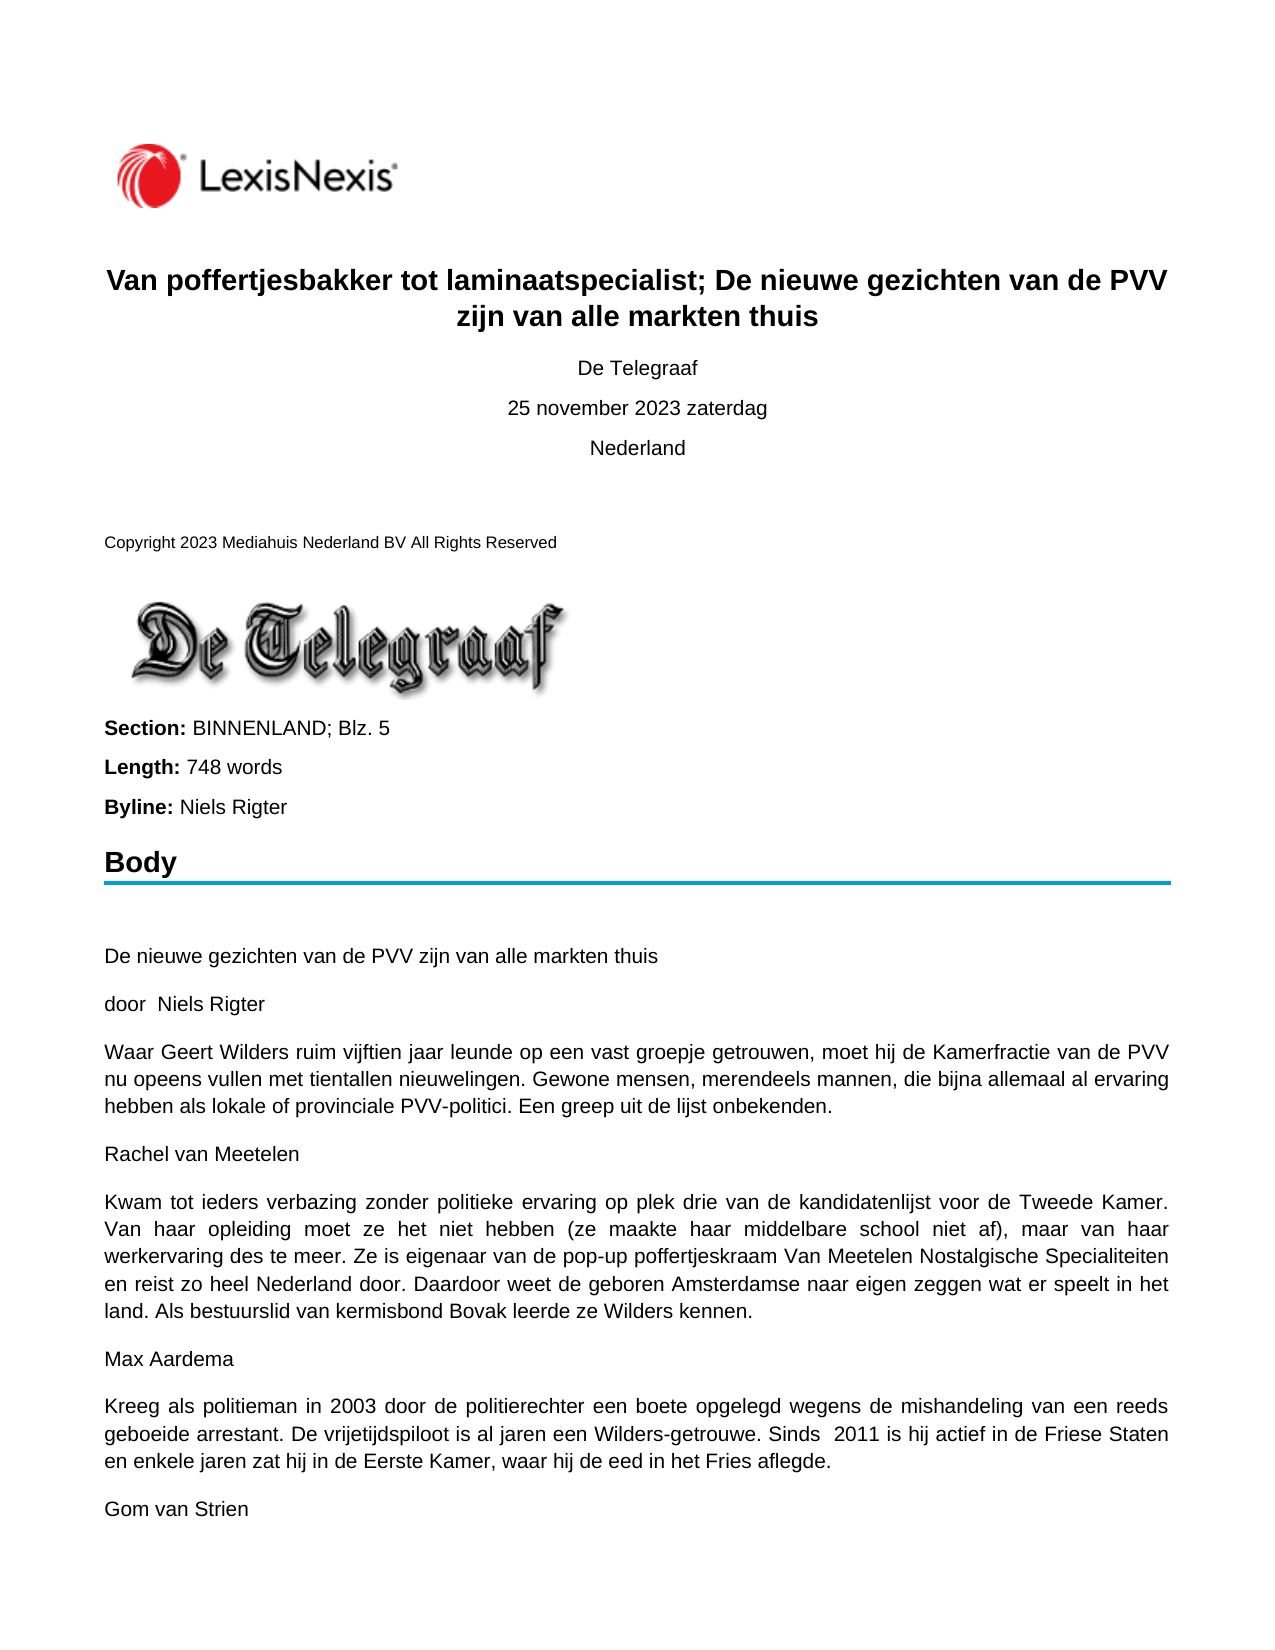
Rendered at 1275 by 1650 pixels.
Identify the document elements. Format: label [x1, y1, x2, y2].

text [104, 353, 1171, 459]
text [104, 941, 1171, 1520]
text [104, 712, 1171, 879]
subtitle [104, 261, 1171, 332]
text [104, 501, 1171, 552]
picture [104, 144, 412, 208]
